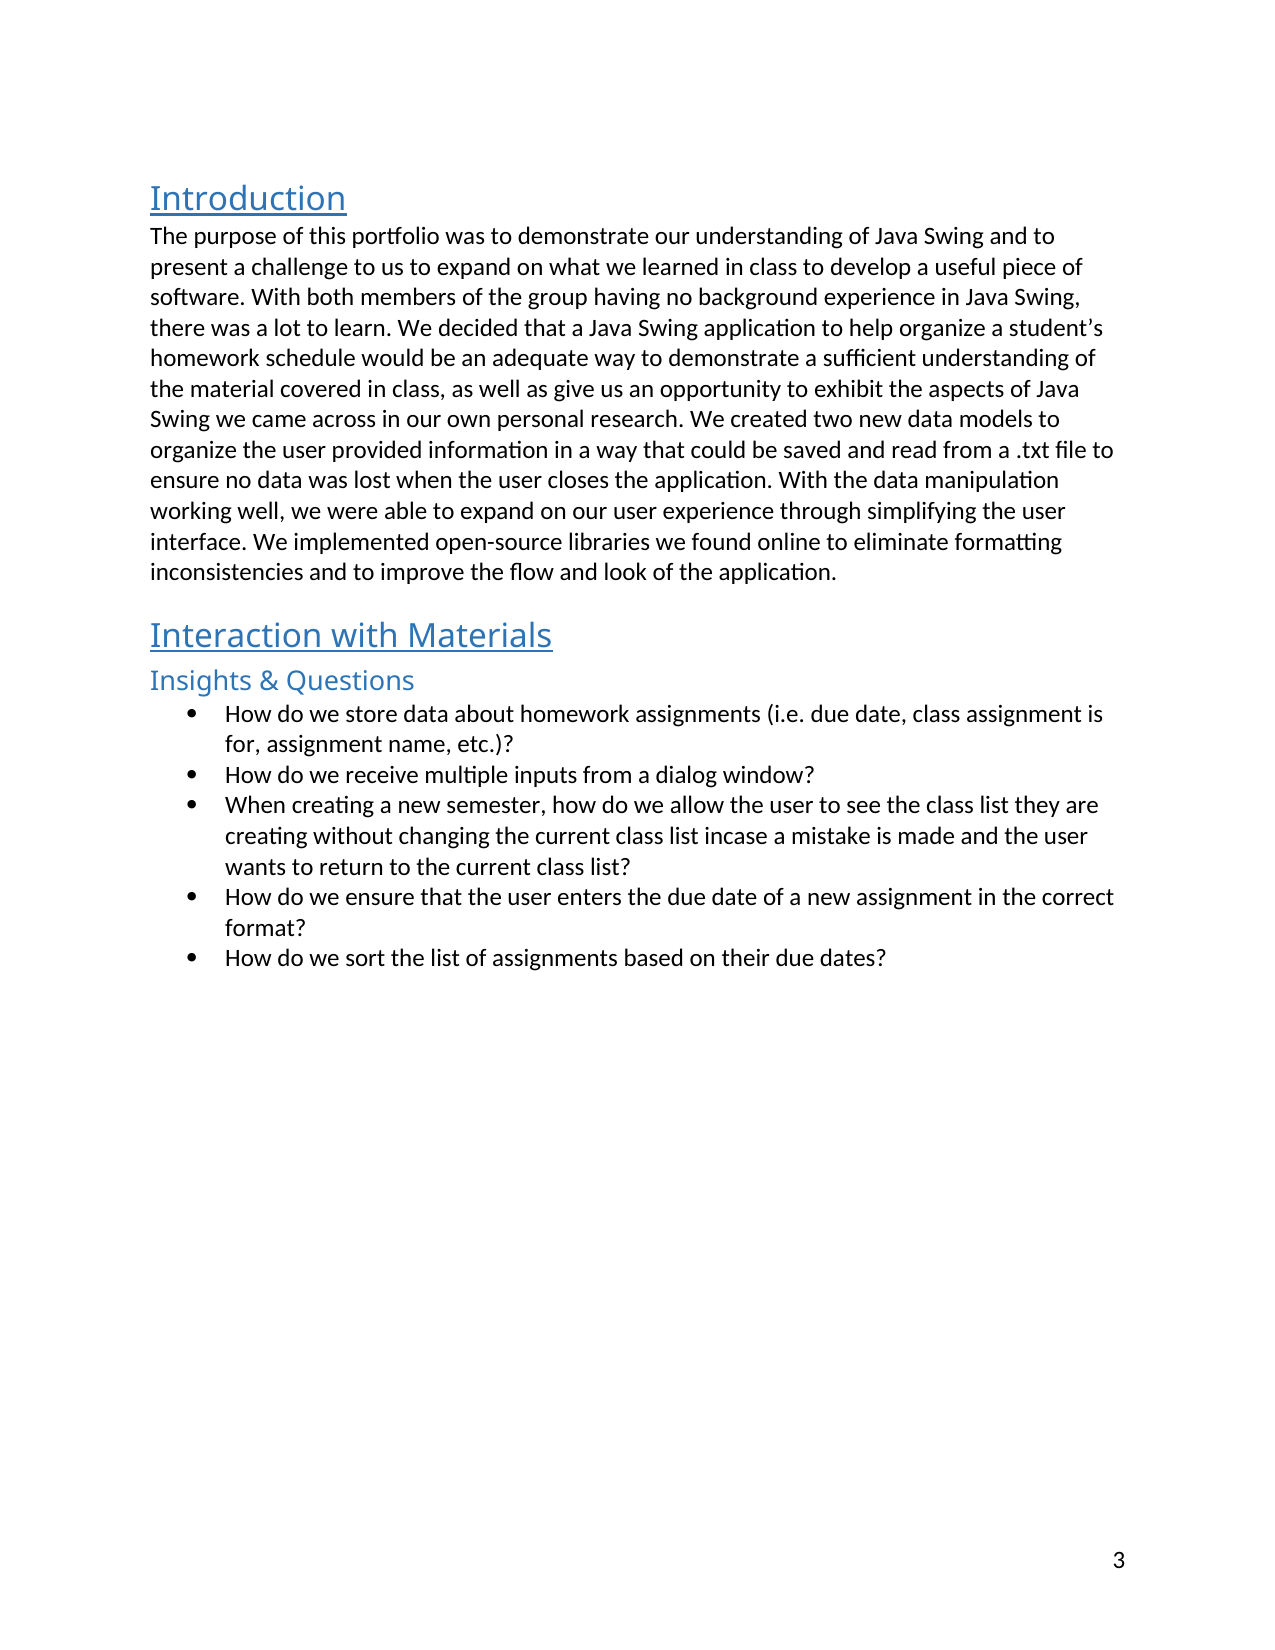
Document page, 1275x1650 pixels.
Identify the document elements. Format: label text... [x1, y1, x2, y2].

list How do we sort the list of assignments based on their due dates? [187, 942, 1125, 973]
list How do we receive multiple inputs from a dialog window? [187, 759, 1125, 790]
text The purpose of this portfolio was to demonstrate our understanding of Java Swing and to present a challenge to us to expand on what we learned in class to develop a useful piece of software. With both members of the group having no background experience in Java Swing, there was a lot to learn. We decided that a Java Swing application to help organize a student’s homework schedule would be an adequate way to demonstrate a sufficient understanding of the material covered in class, as well as give us an opportunity to exhibit the aspects of Java Swing we came across in our own personal research. We created two new data models to organize the user provided information in a way that could be saved and read from a .txt file to ensure no data was lost when the user closes the application. With the data manipulation working well, we were able to expand on our user experience through simplifying the user interface. We implemented open-source libraries we found online to eliminate formatting inconsistencies and to improve the flow and look of the application. [150, 220, 1125, 587]
subtitle Insights & Questions [150, 661, 1125, 698]
list When creating a new semester, how do we allow the user to see the class list they are creating without changing the current class list incase a mistake is made and the user wants to return to the current class list? [187, 790, 1125, 881]
subtitle Introduction [150, 175, 1125, 220]
subtitle Interaction with Materials [150, 612, 1125, 657]
list How do we store data about homework assignments (i.e. due date, class assignment is for, assignment name, etc.)? [187, 698, 1125, 759]
list How do we ensure that the user enters the due date of a new assignment in the correct format? [187, 881, 1125, 942]
